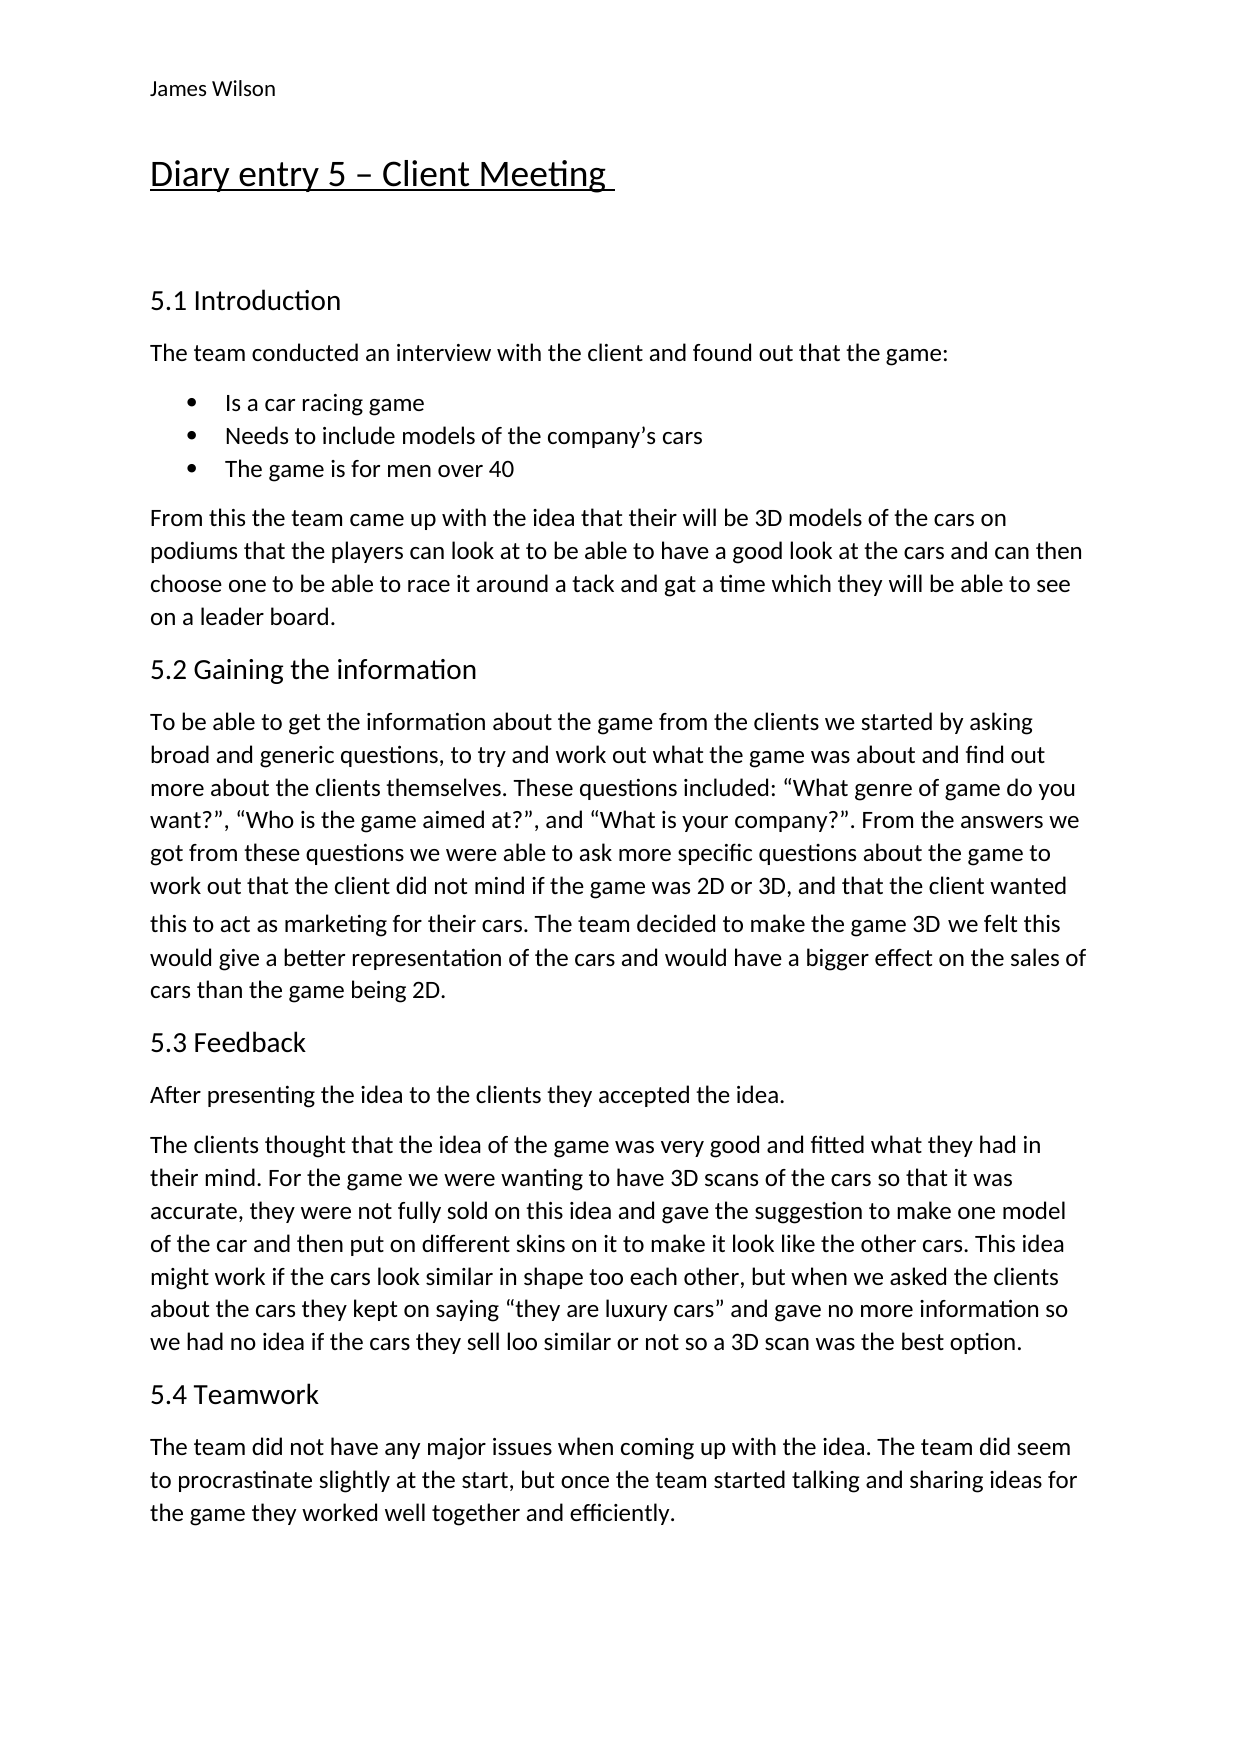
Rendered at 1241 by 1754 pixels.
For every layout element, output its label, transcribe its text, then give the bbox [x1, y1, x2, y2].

text The team conducted an interview with the client and found out that the game: [150, 337, 1090, 368]
list The game is for men over 40 [187, 453, 1090, 483]
list Is a car racing game [187, 387, 1090, 417]
text 5.4 Teamwork [150, 1376, 1090, 1412]
text The clients thought that the idea of the game was very good and fitted what they had in their mind. For the game we were wanting to have 3D scans of the cars so that it was accurate, they were not fully sold on this idea and gave the suggestion to make one model of the car and then put on different skins on it to make it look like the other cars. This idea might work if the cars look similar in shape too each other, but when we asked the clients about the cars they kept on saying “they are luxury cars” and gave no more information so we had no idea if the cars they sell loo similar or not so a 3D scan was the best option. [150, 1129, 1090, 1357]
text After presenting the idea to the clients they accepted the idea. [150, 1079, 1090, 1110]
text From this the team came up with the idea that their will be 3D models of the cars on podiums that the players can look at to be able to have a good look at the cars and can then choose one to be able to race it around a tack and gat a time which they will be able to see on a leader board. [150, 502, 1090, 632]
text The team did not have any major issues when coming up with the idea. The team did seem to procrastinate slightly at the start, but once the team started talking and sharing ideas for the game they worked well together and efficiently. [150, 1431, 1090, 1527]
text 5.3 Feedback [150, 1024, 1090, 1060]
text To be able to get the information about the game from the clients we started by asking broad and generic questions, to try and work out what the game was about and find out more about the clients themselves. These questions included: “What genre of game do you want?”, “Who is the game aimed at?”, and “What is your company?”. From the answers we got from these questions we were able to ask more specific questions about the game to work out that the client did not mind if the game was 2D or 3D, and that the client wanted this to act as marketing for their cars. The team decided to make the game 3D we felt this would give a better representation of the cars and would have a bigger effect on the sales of cars than the game being 2D. [150, 706, 1090, 1005]
list Needs to include models of the company’s cars [187, 420, 1090, 450]
text 5.2 Gaining the information [150, 651, 1090, 686]
text Diary entry 5 – Client Meeting [150, 150, 1090, 196]
text 5.1 Introduction [150, 282, 1090, 318]
